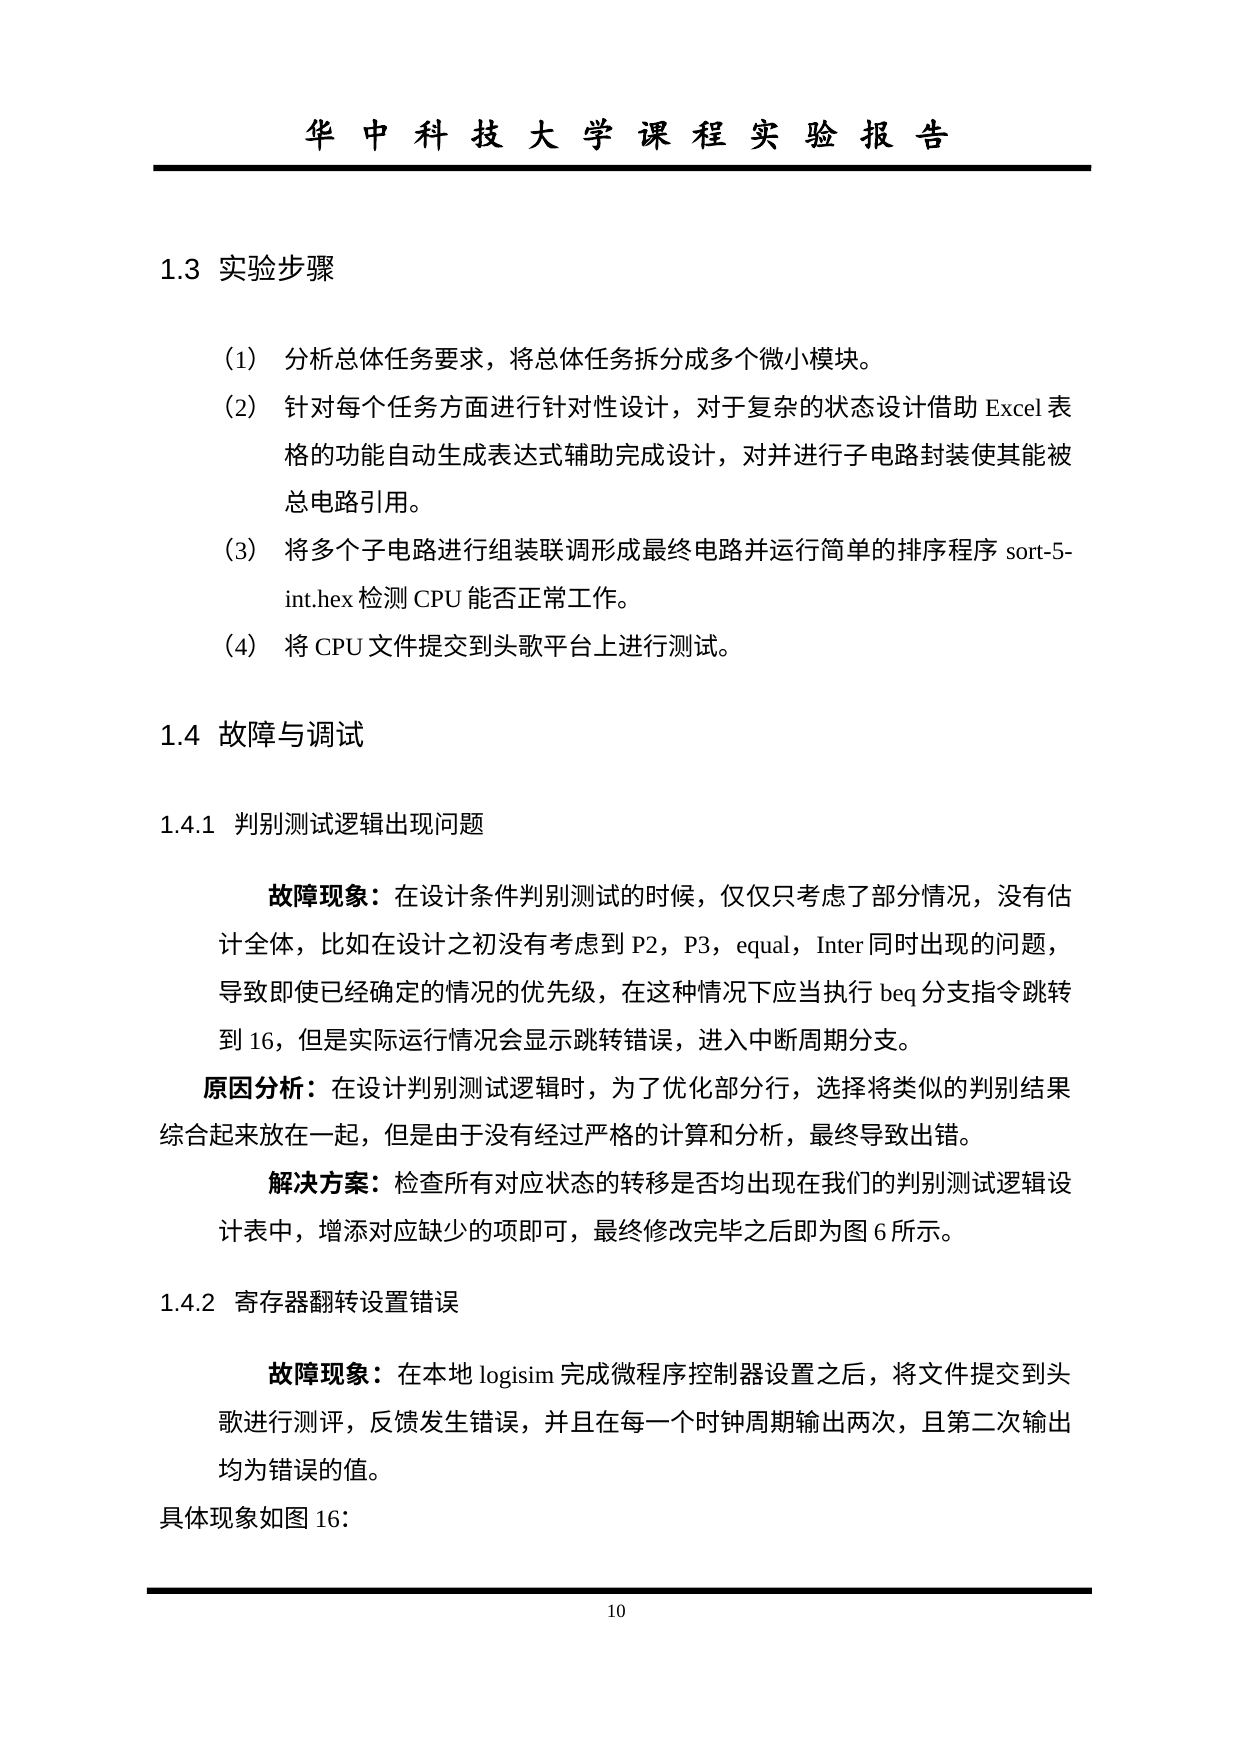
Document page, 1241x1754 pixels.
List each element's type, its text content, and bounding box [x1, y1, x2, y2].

text 原因分析：在设计判别测试逻辑时，为了优化部分行，选择将类似的判别结果综合起来放在一起，但是由于没有经过严格的计算和分析，最终导致出错。 [159, 1062, 1072, 1158]
list 分析总体任务要求，将总体任务拆分成多个微小模块。 [209, 334, 1072, 382]
list 将多个子电路进行组装联调形成最终电路并运行简单的排序程序sort-5-int.hex检测CPU能否正常工作。 [209, 525, 1072, 621]
subtitle 判别测试逻辑出现问题 [159, 799, 1072, 847]
subtitle 故障与调试 [159, 716, 1072, 752]
subtitle 实验步骤 [159, 251, 1072, 286]
text 故障现象：在本地logisim完成微程序控制器设置之后，将文件提交到头歌进行测评，反馈发生错误，并且在每一个时钟周期输出两次，且第二次输出均为错误的值。 [218, 1349, 1072, 1492]
subtitle 寄存器翻转设置错误 [159, 1277, 1072, 1325]
text 故障现象：在设计条件判别测试的时候，仅仅只考虑了部分情况，没有估计全体，比如在设计之初没有考虑到P2，P3，equal，Inter同时出现的问题，导致即使已经确定的情况的优先级，在这种情况下应当执行beq分支指令跳转到16，但是实际运行情况会显示跳转错误，进入中断周期分支。 [218, 871, 1072, 1062]
list 针对每个任务方面进行针对性设计，对于复杂的状态设计借助Excel表格的功能自动生成表达式辅助完成设计，对并进行子电路封装使其能被总电路引用。 [209, 382, 1072, 525]
text 具体现象如图16： [159, 1492, 1072, 1540]
text 解决方案：检查所有对应状态的转移是否均出现在我们的判别测试逻辑设计表中，增添对应缺少的项即可，最终修改完毕之后即为图6所示。 [218, 1158, 1072, 1253]
list 将CPU文件提交到头歌平台上进行测试。 [209, 621, 1072, 668]
